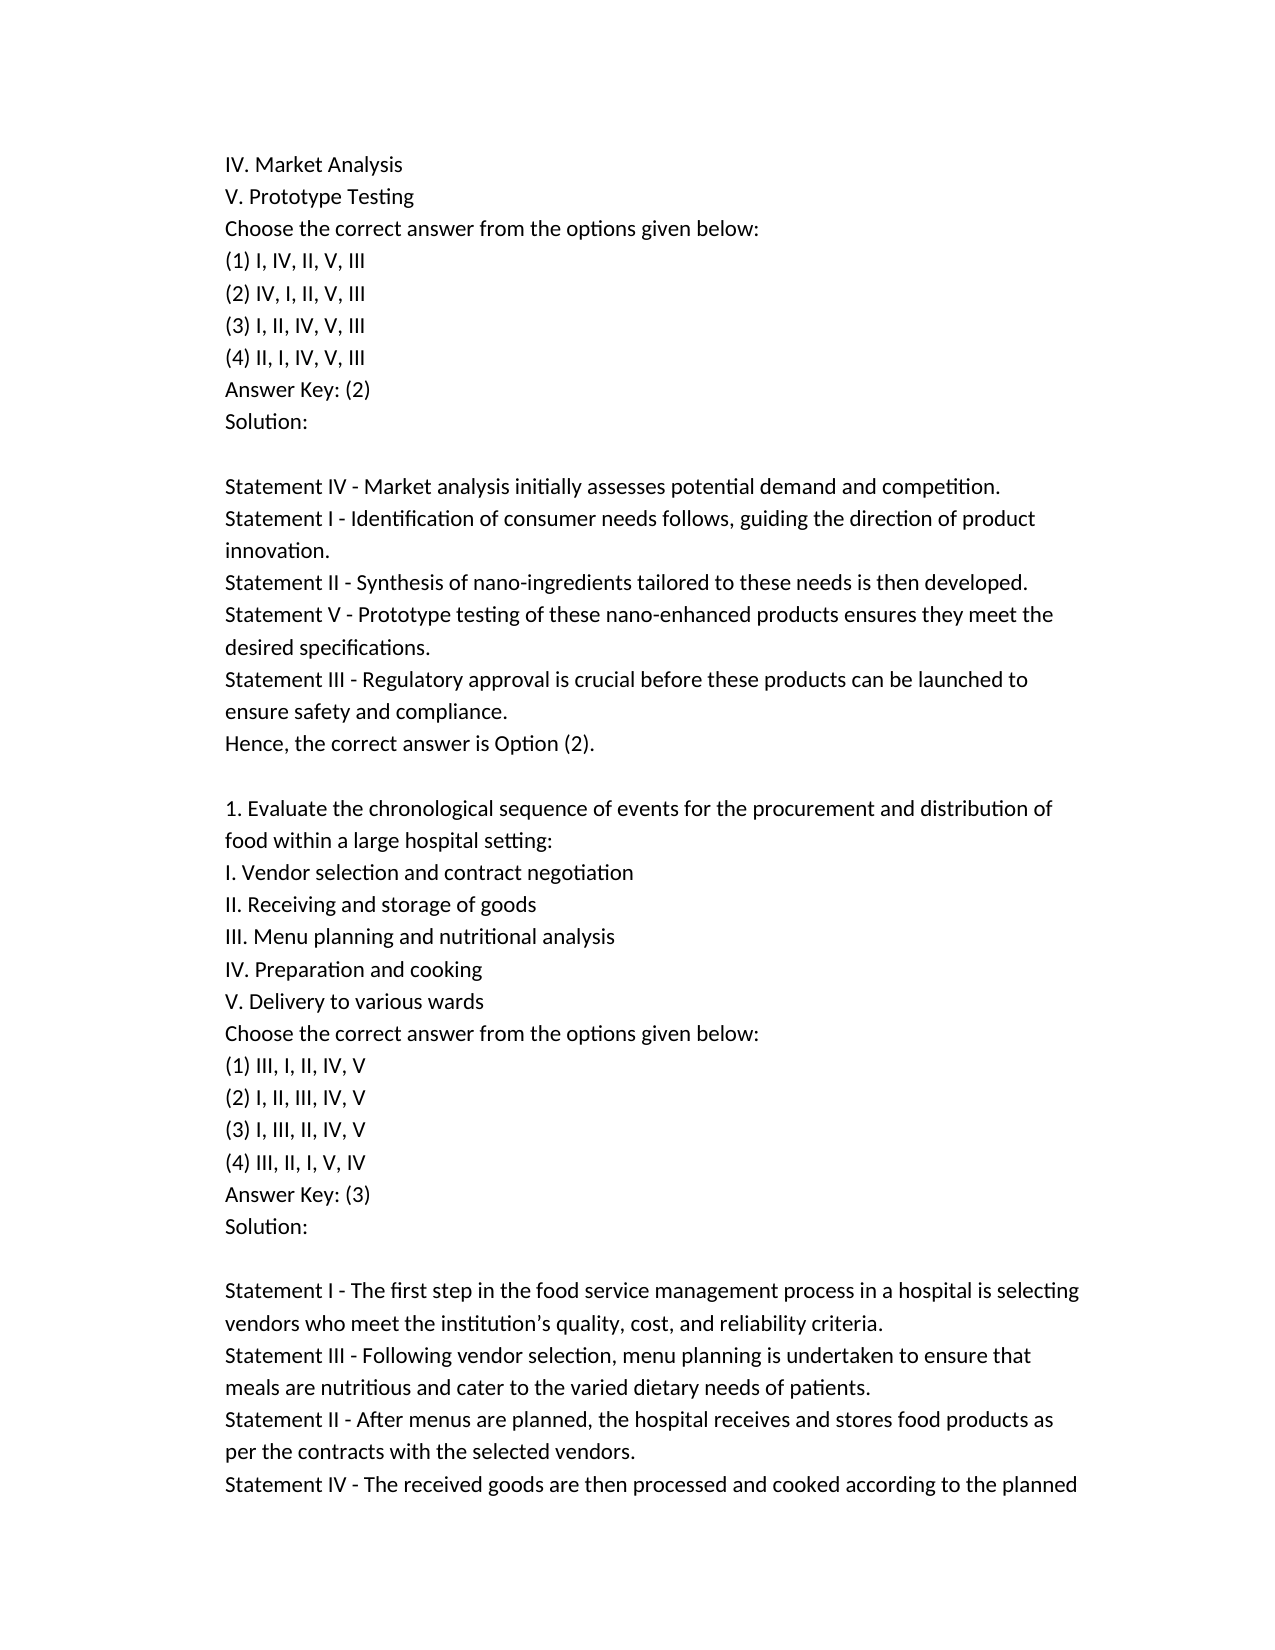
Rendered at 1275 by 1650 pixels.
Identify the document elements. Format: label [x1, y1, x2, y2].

text [225, 150, 1087, 1498]
